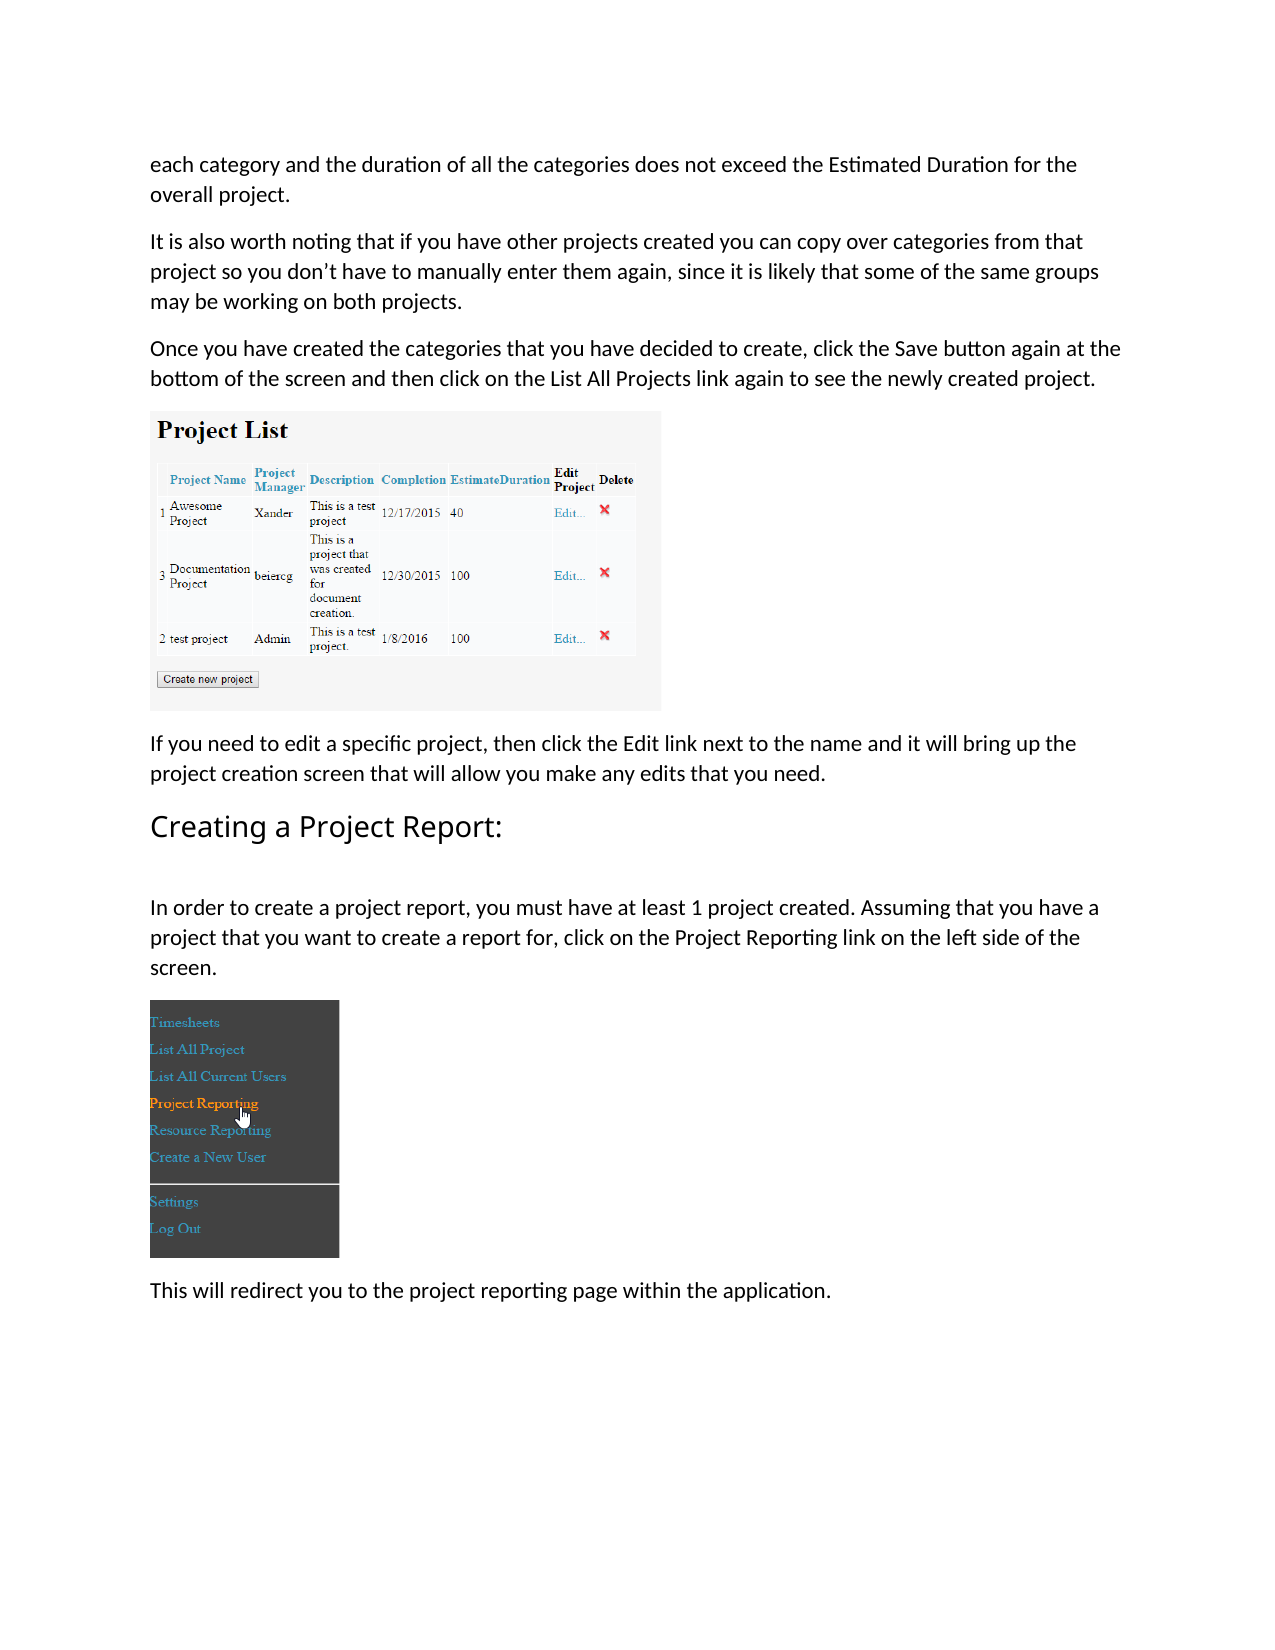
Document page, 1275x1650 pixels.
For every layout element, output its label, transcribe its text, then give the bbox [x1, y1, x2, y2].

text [150, 150, 1125, 208]
subtitle Creating a Project Report: [150, 806, 1125, 846]
picture [150, 1000, 340, 1258]
text In order to create a project report, you must have at least 1 project created. Assuming that you have a project that you want to create a report for, click on the Project Reporting link on the left side of the screen. [150, 893, 1125, 981]
text This will redirect you to the project reporting page within the application. [150, 1276, 1125, 1304]
text If you need to edit a specific project, then click the Edit link next to the name and it will bring up the project creation screen that will allow you make any edits that you need. [150, 729, 1125, 787]
text Once you have created the categories that you have decided to create, click the Save button again at the bottom of the screen and then click on the List All Projects link again to see the newly created project. [150, 334, 1125, 393]
text It is also worth noting that if you have other projects created you can copy over categories from that project so you don’t have to manually enter them again, since it is likely that some of the same groups may be working on both projects. [150, 227, 1125, 316]
picture [150, 411, 662, 711]
